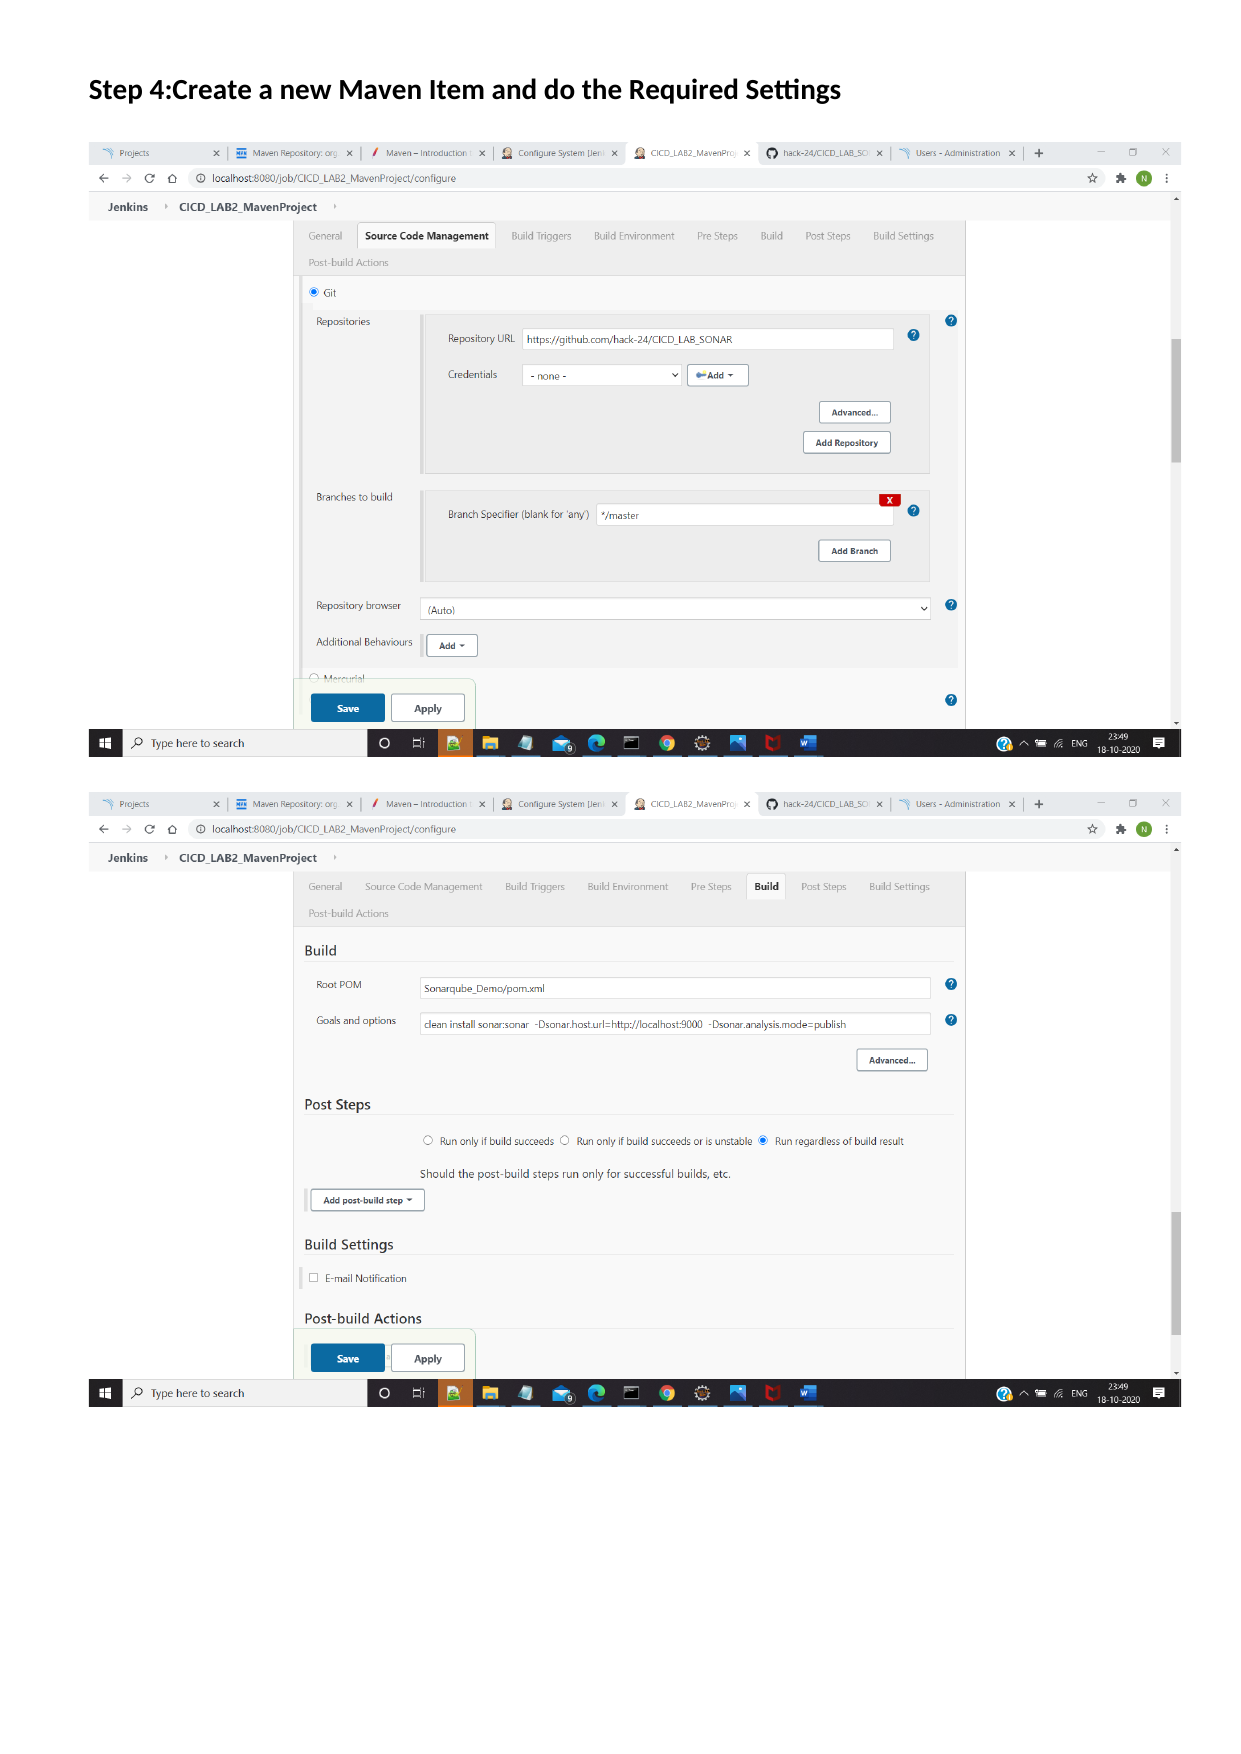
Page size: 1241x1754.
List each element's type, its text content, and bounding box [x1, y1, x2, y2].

picture [88, 792, 1182, 1407]
picture [88, 142, 1182, 757]
text Step 4:Create a new Maven Item and do the Required Settings [89, 71, 1181, 106]
